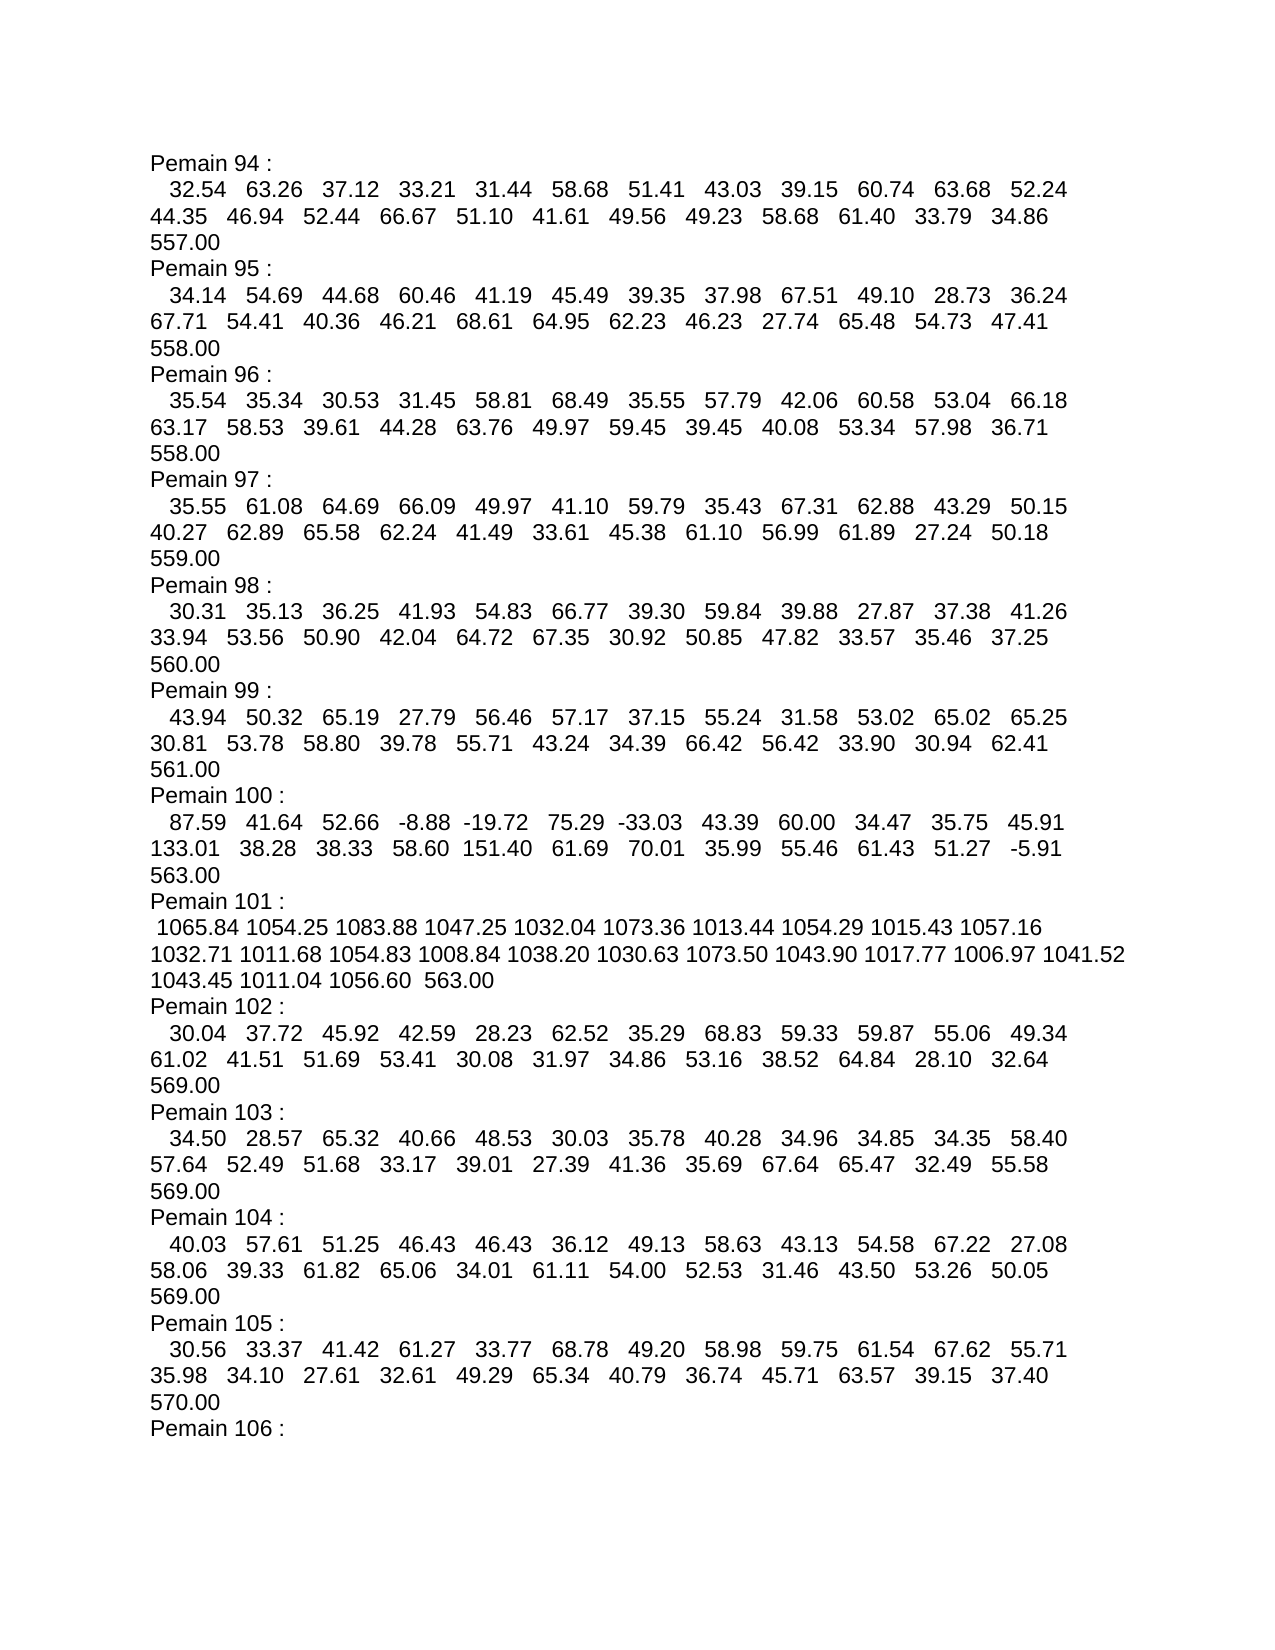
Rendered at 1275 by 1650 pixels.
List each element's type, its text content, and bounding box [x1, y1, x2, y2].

text Pemain 105 : [150, 1309, 1125, 1336]
text 87.59 41.64 52.66 -8.88 -19.72 75.29 -33.03 43.39 60.00 34.47 35.75 45.91 133.01 38.28 38.33 58.60 151.40 61.69 70.01 35.99 55.46 61.43 51.27 -5.91 563.00 [150, 809, 1125, 888]
text 34.14 54.69 44.68 60.46 41.19 45.49 39.35 37.98 67.51 49.10 28.73 36.24 67.71 54.41 40.36 46.21 68.61 64.95 62.23 46.23 27.74 65.48 54.73 47.41 558.00 [150, 282, 1125, 361]
text 30.31 35.13 36.25 41.93 54.83 66.77 39.30 59.84 39.88 27.87 37.38 41.26 33.94 53.56 50.90 42.04 64.72 67.35 30.92 50.85 47.82 33.57 35.46 37.25 560.00 [150, 598, 1125, 677]
text Pemain 106 : [150, 1415, 1125, 1441]
text 40.03 57.61 51.25 46.43 46.43 36.12 49.13 58.63 43.13 54.58 67.22 27.08 58.06 39.33 61.82 65.06 34.01 61.11 54.00 52.53 31.46 43.50 53.26 50.05 569.00 [150, 1231, 1125, 1309]
text Pemain 97 : [150, 466, 1125, 493]
text Pemain 101 : [150, 888, 1125, 914]
text 30.56 33.37 41.42 61.27 33.77 68.78 49.20 58.98 59.75 61.54 67.62 55.71 35.98 34.10 27.61 32.61 49.29 65.34 40.79 36.74 45.71 63.57 39.15 37.40 570.00 [150, 1336, 1125, 1415]
text 32.54 63.26 37.12 33.21 31.44 58.68 51.41 43.03 39.15 60.74 63.68 52.24 44.35 46.94 52.44 66.67 51.10 41.61 49.56 49.23 58.68 61.40 33.79 34.86 557.00 [150, 176, 1125, 255]
text Pemain 99 : [150, 677, 1125, 703]
text Pemain 102 : [150, 993, 1125, 1020]
text 30.04 37.72 45.92 42.59 28.23 62.52 35.29 68.83 59.33 59.87 55.06 49.34 61.02 41.51 51.69 53.41 30.08 31.97 34.86 53.16 38.52 64.84 28.10 32.64 569.00 [150, 1020, 1125, 1099]
text Pemain 95 : [150, 255, 1125, 282]
text Pemain 103 : [150, 1099, 1125, 1125]
text 43.94 50.32 65.19 27.79 56.46 57.17 37.15 55.24 31.58 53.02 65.02 65.25 30.81 53.78 58.80 39.78 55.71 43.24 34.39 66.42 56.42 33.90 30.94 62.41 561.00 [150, 703, 1125, 782]
text Pemain 94 : [150, 150, 1125, 176]
text 1065.84 1054.25 1083.88 1047.25 1032.04 1073.36 1013.44 1054.29 1015.43 1057.16 1032.71 1011.68 1054.83 1008.84 1038.20 1030.63 1073.50 1043.90 1017.77 1006.97 1041.52 1043.45 1011.04 1056.60 563.00 [150, 914, 1125, 993]
text Pemain 100 : [150, 782, 1125, 809]
text 34.50 28.57 65.32 40.66 48.53 30.03 35.78 40.28 34.96 34.85 34.35 58.40 57.64 52.49 51.68 33.17 39.01 27.39 41.36 35.69 67.64 65.47 32.49 55.58 569.00 [150, 1125, 1125, 1204]
text Pemain 96 : [150, 361, 1125, 387]
text 35.54 35.34 30.53 31.45 58.81 68.49 35.55 57.79 42.06 60.58 53.04 66.18 63.17 58.53 39.61 44.28 63.76 49.97 59.45 39.45 40.08 53.34 57.98 36.71 558.00 [150, 387, 1125, 466]
text Pemain 104 : [150, 1204, 1125, 1231]
text Pemain 98 : [150, 572, 1125, 598]
text 35.55 61.08 64.69 66.09 49.97 41.10 59.79 35.43 67.31 62.88 43.29 50.15 40.27 62.89 65.58 62.24 41.49 33.61 45.38 61.10 56.99 61.89 27.24 50.18 559.00 [150, 493, 1125, 572]
